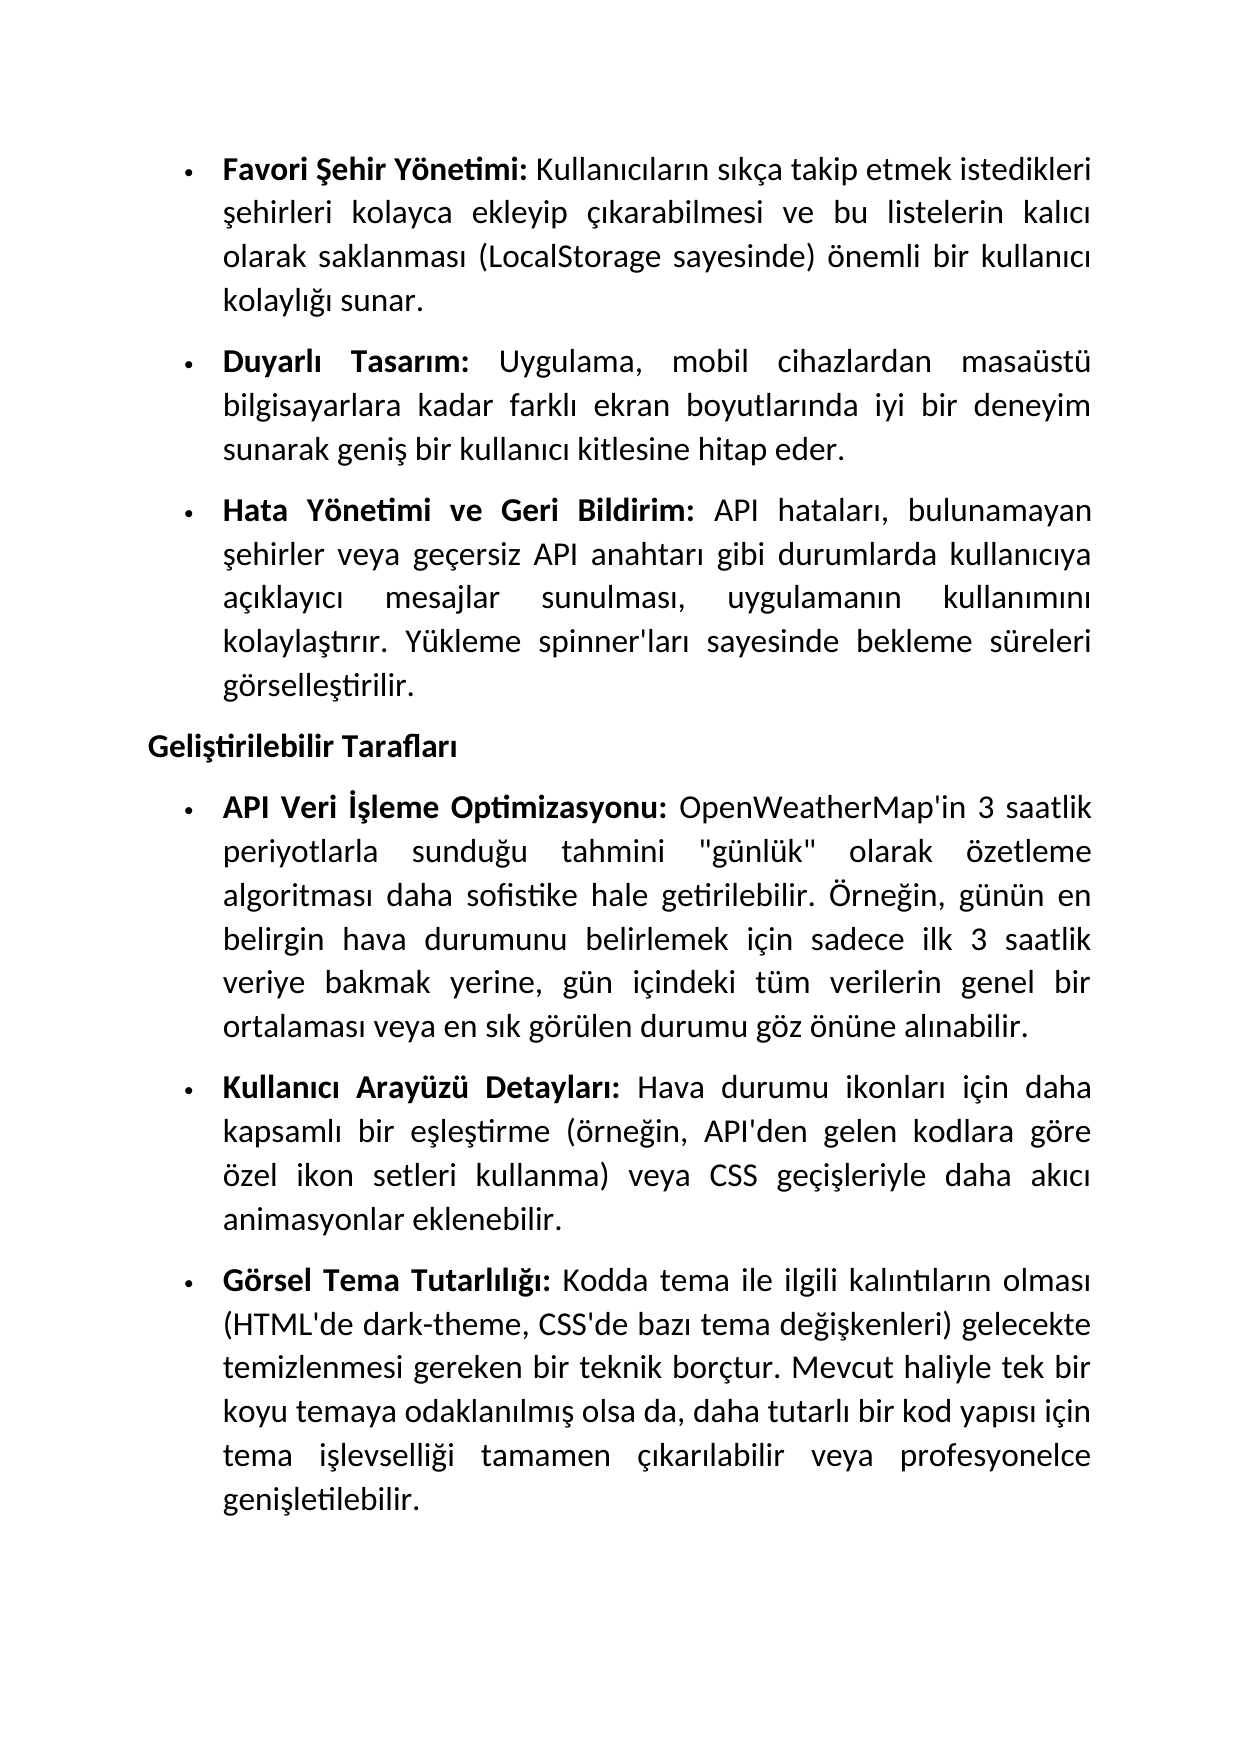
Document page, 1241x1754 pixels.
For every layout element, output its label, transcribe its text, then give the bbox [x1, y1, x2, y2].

list Duyarlı Tasarım: Uygulama, mobil cihazlardan masaüstü bilgisayarlara kadar farklı ekran boyutlarında iyi bir deneyim sunarak geniş bir kullanıcı kitlesine hitap eder. [185, 340, 1093, 469]
list API Veri İşleme Optimizasyonu: OpenWeatherMap'in 3 saatlik periyotlarla sunduğu tahmini "günlük" olarak özetleme algoritması daha sofistike hale getirilebilir. Örneğin, günün en belirgin hava durumunu belirlemek için sadece ilk 3 saatlik veriye bakmak yerine, gün içindeki tüm verilerin genel bir ortalaması veya en sık görülen durumu göz önüne alınabilir. [185, 786, 1093, 1046]
list Kullanıcı Arayüzü Detayları: Hava durumu ikonları için daha kapsamlı bir eşleştirme (örneğin, API'den gelen kodlara göre özel ikon setleri kullanma) veya CSS geçişleriyle daha akıcı animasyonlar eklenebilir. [185, 1066, 1093, 1239]
list Hata Yönetimi ve Geri Bildirim: API hataları, bulunamayan şehirler veya geçersiz API anahtarı gibi durumlarda kullanıcıya açıklayıcı mesajlar sunulması, uygulamanın kullanımını kolaylaştırır. Yükleme spinner'ları sayesinde bekleme süreleri görselleştirilir. [185, 489, 1093, 705]
text Geliştirilebilir Tarafları [148, 725, 1093, 766]
list Favori Şehir Yönetimi: Kullanıcıların sıkça takip etmek istedikleri şehirleri kolayca ekleyip çıkarabilmesi ve bu listelerin kalıcı olarak saklanması (LocalStorage sayesinde) önemli bir kullanıcı kolaylığı sunar. [185, 148, 1093, 320]
list Görsel Tema Tutarlılığı: Kodda tema ile ilgili kalıntıların olması (HTML'de dark-theme, CSS'de bazı tema değişkenleri) gelecekte temizlenmesi gereken bir teknik borçtur. Mevcut haliyle tek bir koyu temaya odaklanılmış olsa da, daha tutarlı bir kod yapısı için tema işlevselliği tamamen çıkarılabilir veya profesyonelce genişletilebilir. [185, 1259, 1093, 1519]
